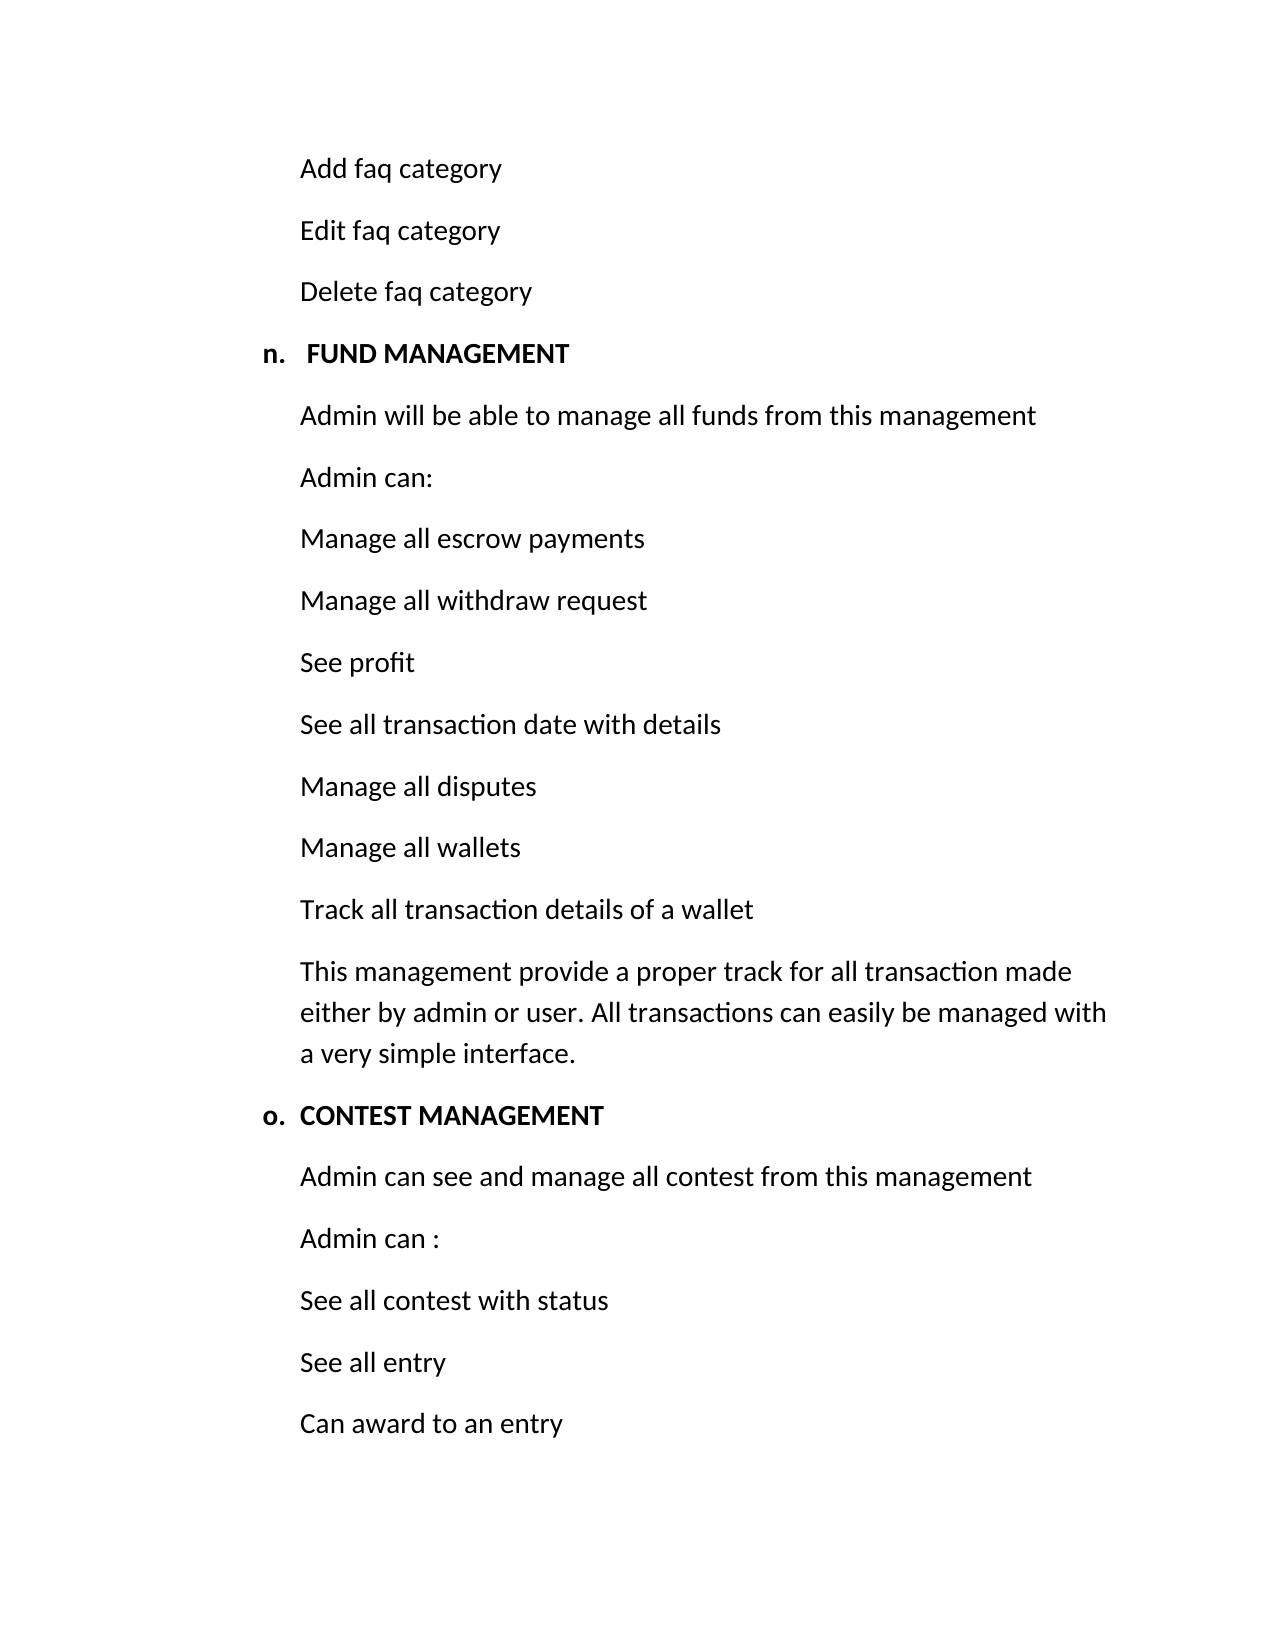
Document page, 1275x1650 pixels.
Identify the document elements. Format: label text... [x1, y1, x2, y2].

text Manage all withdraw request [300, 582, 1125, 618]
list CONTEST MANAGEMENT [262, 1097, 1125, 1132]
text See profit [300, 644, 1125, 680]
text See all transaction date with details [300, 706, 1125, 742]
text Admin will be able to manage all funds from this management [300, 397, 1125, 433]
text Delete faq category [300, 273, 1125, 309]
text Add faq category [300, 150, 1125, 186]
text This management provide a proper track for all transaction made either by admin or user. All transactions can easily be managed with a very simple interface. [300, 953, 1125, 1071]
text Admin can: [300, 459, 1125, 494]
text Edit faq category [300, 212, 1125, 247]
text Admin can : [300, 1220, 1125, 1256]
text Track all transaction details of a wallet [300, 891, 1125, 927]
text Manage all wallets [300, 829, 1125, 865]
text See all contest with status [300, 1282, 1125, 1318]
text See all entry [300, 1344, 1125, 1379]
text Can award to an entry [300, 1406, 1125, 1441]
text Admin can see and manage all contest from this management [300, 1158, 1125, 1194]
text Manage all escrow payments [300, 521, 1125, 556]
list FUND MANAGEMENT [262, 335, 1125, 371]
text Manage all disputes [300, 768, 1125, 803]
